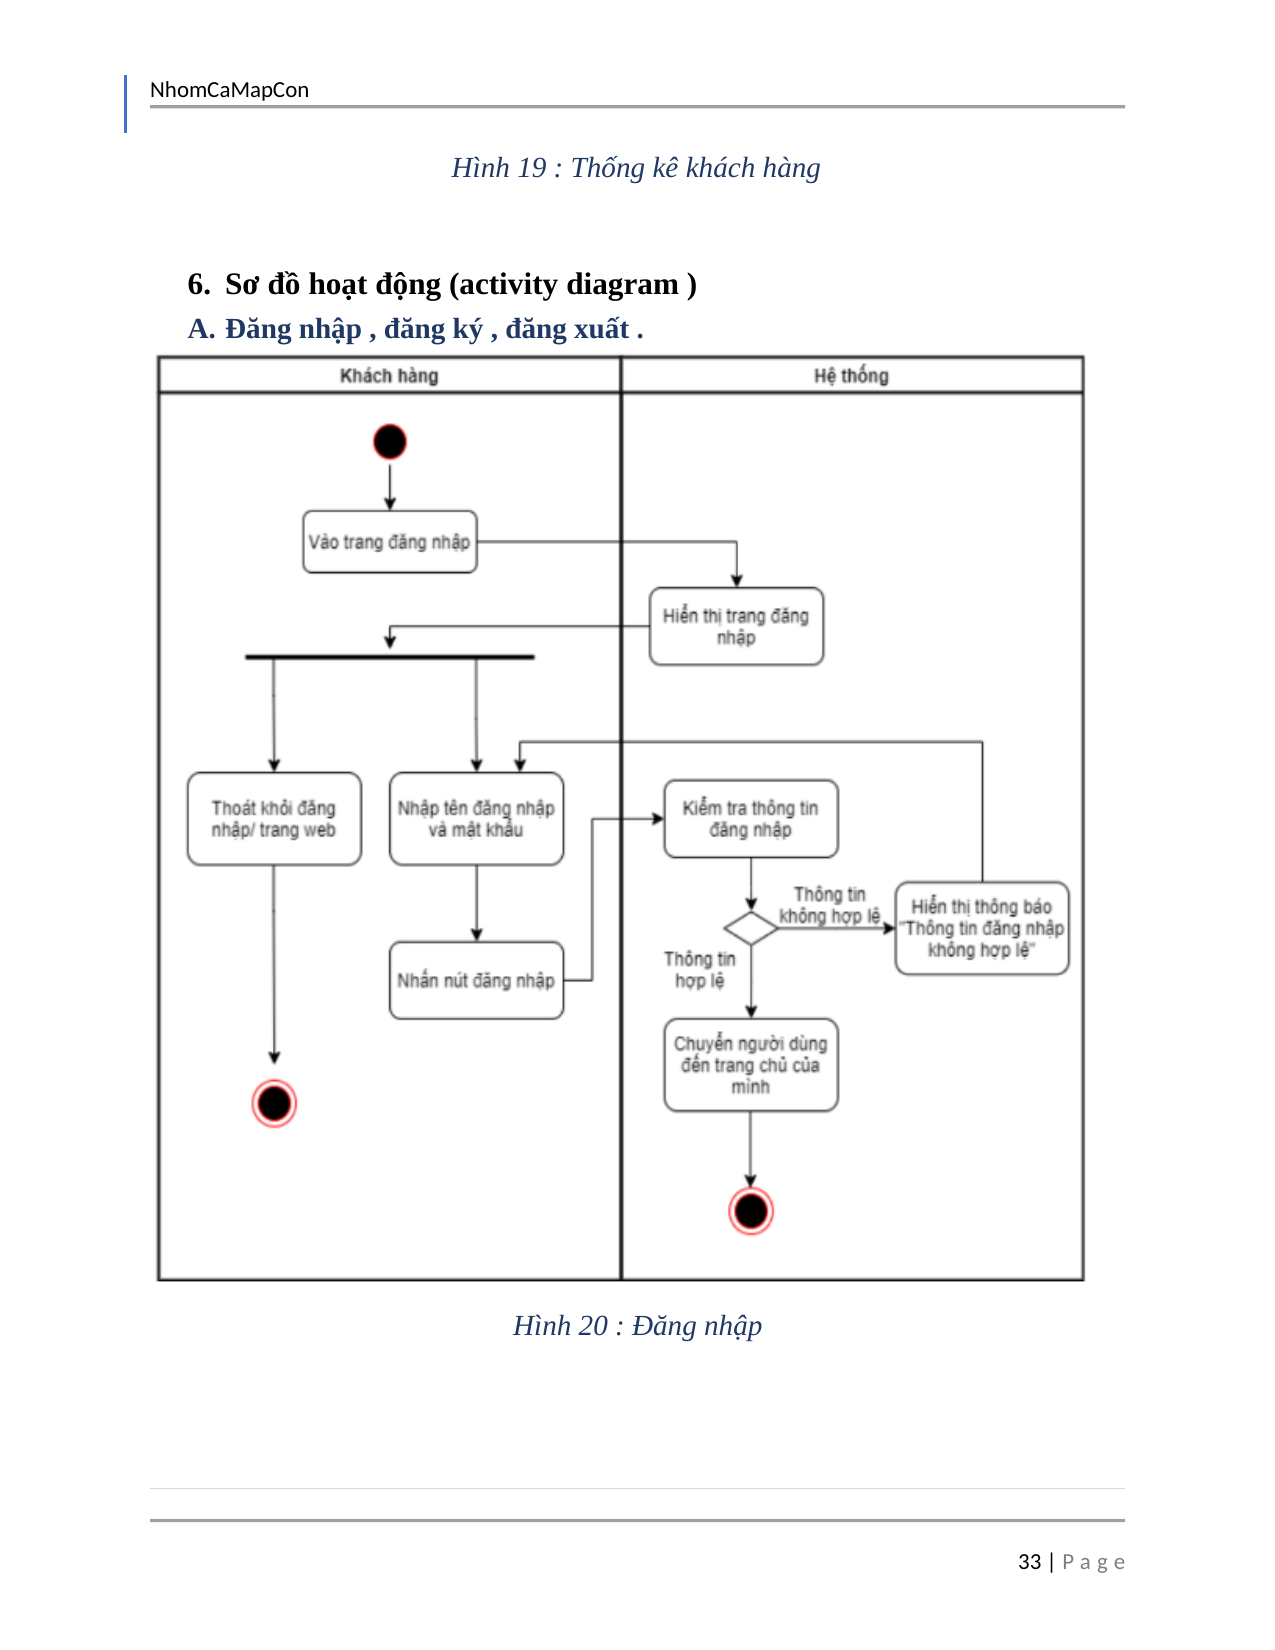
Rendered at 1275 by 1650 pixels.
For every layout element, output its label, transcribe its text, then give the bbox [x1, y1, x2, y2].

picture [150, 349, 1104, 1290]
text Hình 20 : Đăng nhập [150, 1308, 1125, 1342]
subtitle Đăng nhập , đăng ký , đăng xuất . [187, 311, 1125, 344]
subtitle Sơ đồ hoạt động (activity diagram ) [187, 266, 1125, 301]
text Hình 19 : Thống kê khách hàng [150, 150, 1125, 183]
